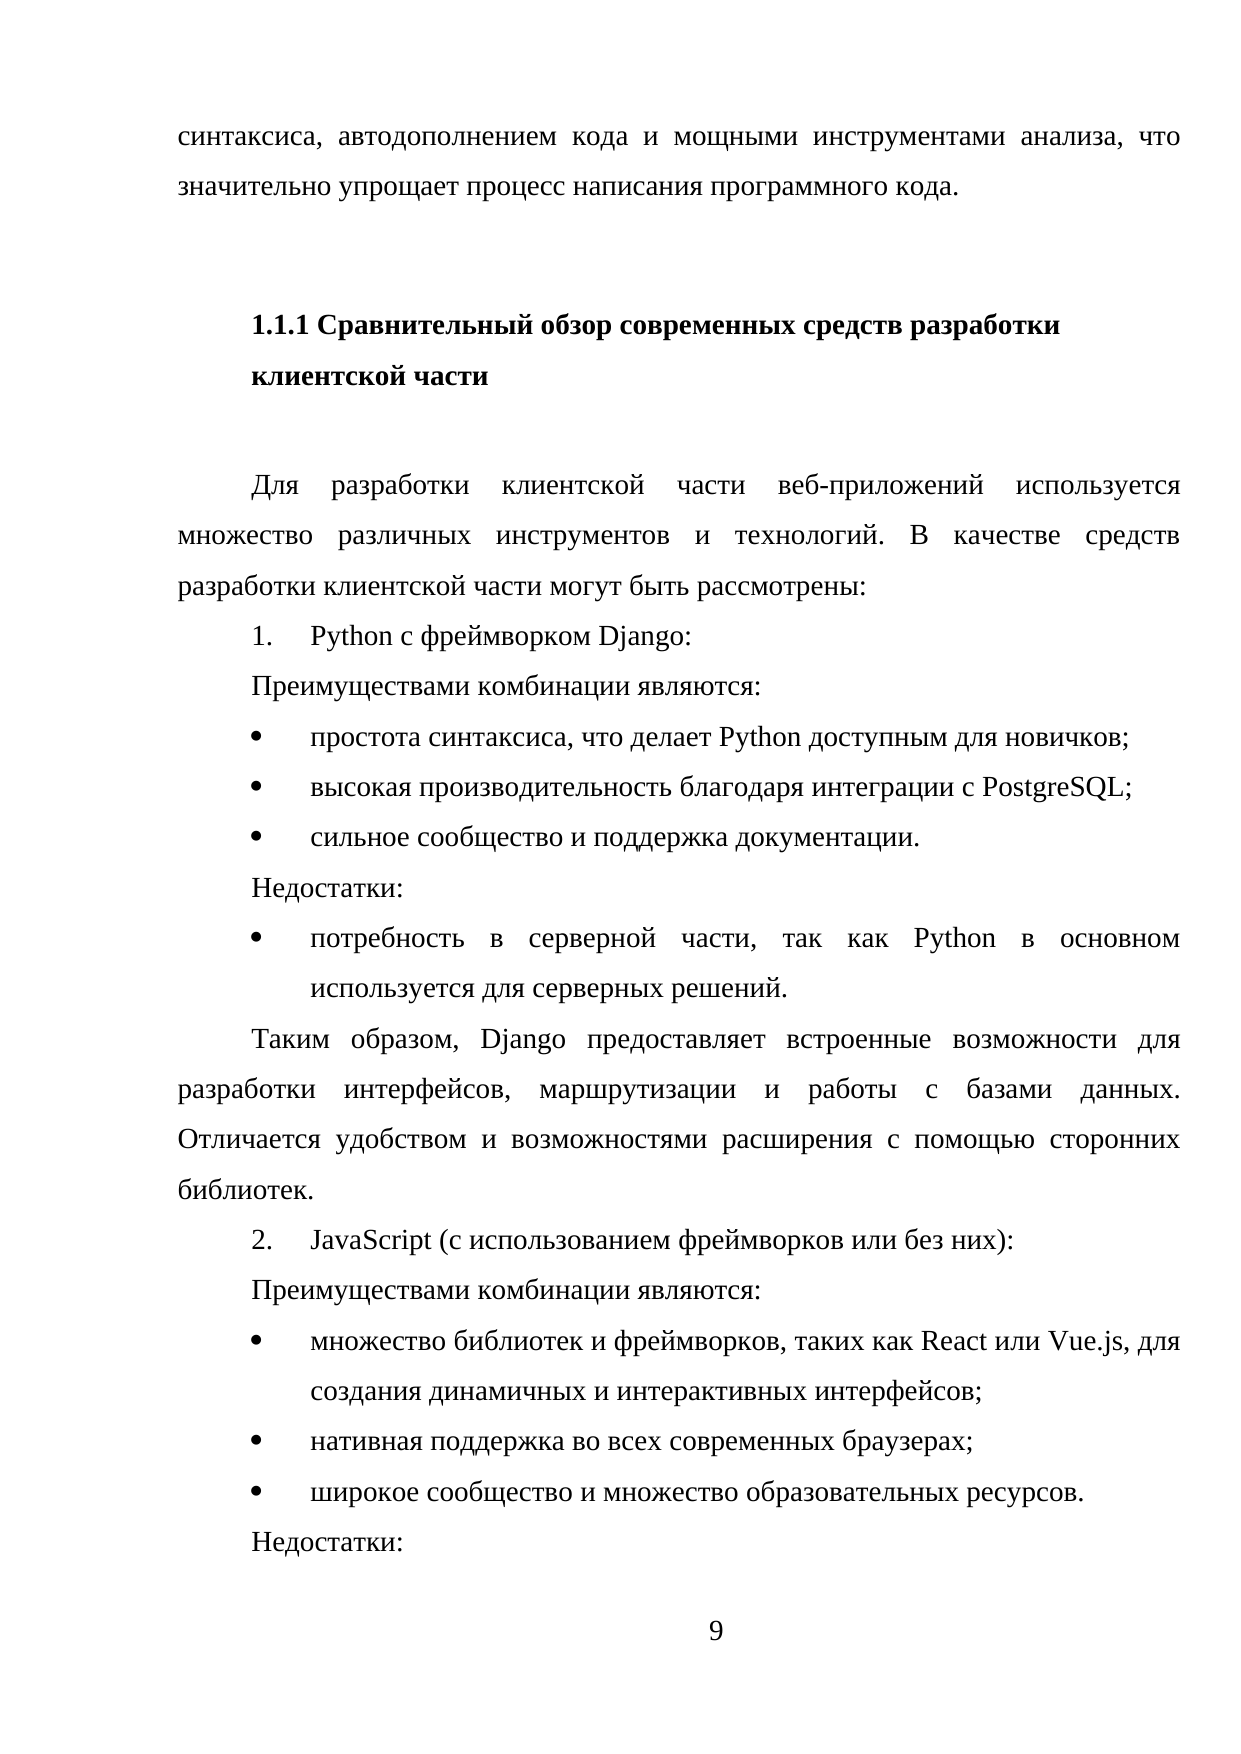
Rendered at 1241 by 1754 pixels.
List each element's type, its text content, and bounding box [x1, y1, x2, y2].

text Для разработки клиентской части веб-приложений используется множество различных инструментов и технологий. В качестве средств разработки клиентской части могут быть рассмотрены: [177, 467, 1181, 601]
text Недостатки: [251, 1524, 1181, 1558]
subtitle 1.1.1 Сравнительный обзор современных средств разработки клиентской части [251, 307, 1181, 391]
text Преимуществами комбинации являются: [177, 1272, 1181, 1306]
text Преимуществами комбинации являются: [177, 668, 1181, 702]
list JavaScript (с использованием фреймворков или без них): [251, 1222, 1181, 1256]
list множество библиотек и фреймворков, таких как React или Vue.js, для создания динамичных и интерактивных интерфейсов; [251, 1323, 1181, 1407]
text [177, 118, 1181, 202]
list широкое сообщество и множество образовательных ресурсов. [251, 1474, 1181, 1508]
text Недостатки: [251, 870, 1181, 903]
list Python с фреймворком Django: [251, 618, 1181, 652]
list потребность в серверной части, так как Python в основном используется для серверных решений. [251, 920, 1181, 1004]
text Таким образом, Django предоставляет встроенные возможности для разработки интерфейсов, маршрутизации и работы с базами данных. Отличается удобством и возможностями расширения с помощью сторонних библиотек. [177, 1021, 1181, 1205]
list высокая производительность благодаря интеграции с PostgreSQL; [251, 769, 1181, 803]
list простота синтаксиса, что делает Python доступным для новичков; [251, 719, 1181, 752]
list нативная поддержка во всех современных браузерах; [251, 1423, 1181, 1457]
list сильное сообщество и поддержка документации. [251, 819, 1181, 853]
